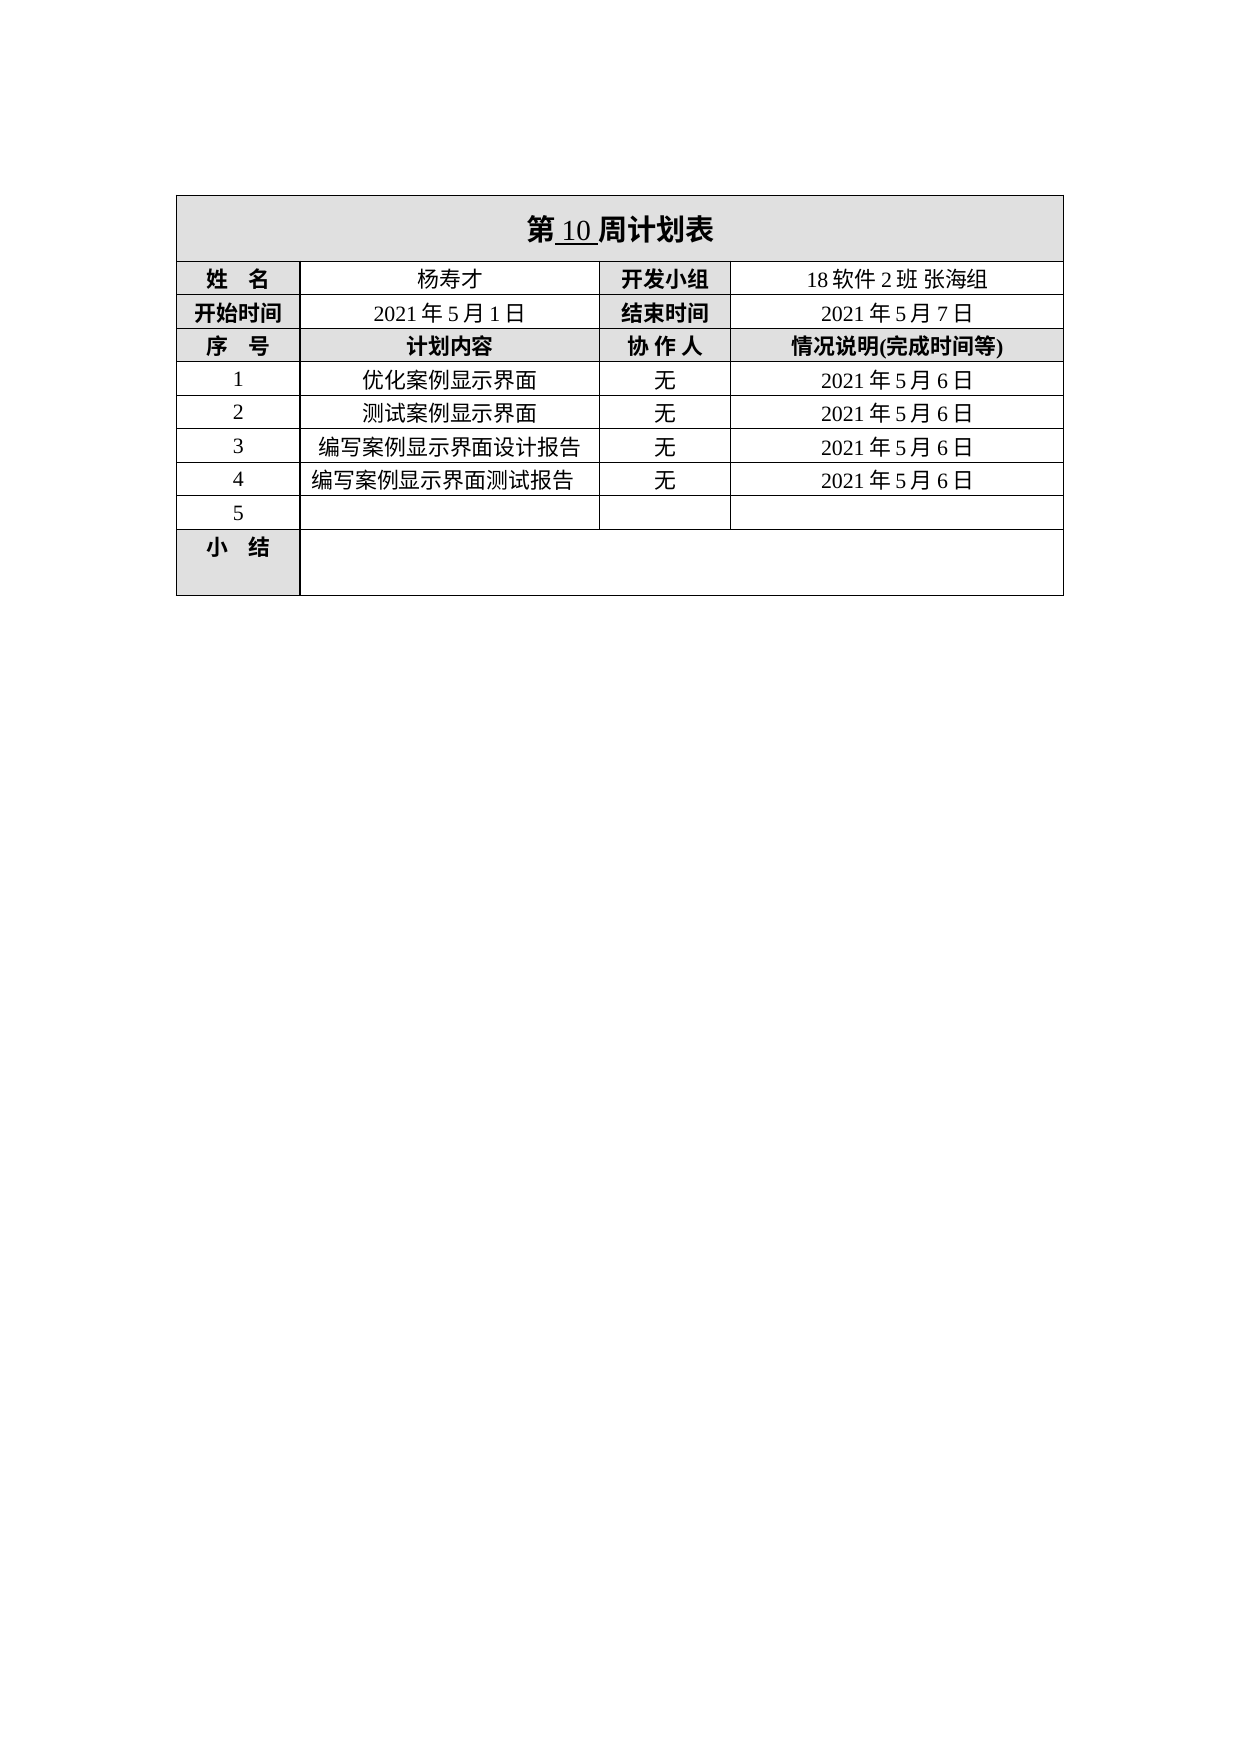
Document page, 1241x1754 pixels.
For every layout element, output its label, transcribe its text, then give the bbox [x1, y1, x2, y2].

table_cell 2021年5月6日 [731, 429, 1063, 462]
table_cell 18软件2班 张海组 [731, 262, 1063, 294]
table_cell 1 [177, 362, 299, 395]
table_cell 3 [177, 429, 299, 462]
table_cell [301, 530, 1063, 595]
table_cell 编写案例显示界面测试报告 [301, 463, 599, 495]
table_cell 2021年5月6日 [731, 362, 1063, 395]
table_cell 开始时间 [177, 295, 299, 328]
table_cell 5 [177, 496, 299, 529]
table_cell 优化案例显示界面 [301, 362, 599, 395]
table_cell 计划内容 [301, 329, 599, 361]
table_cell 姓 名 [177, 262, 299, 294]
table_cell 无 [600, 362, 730, 395]
table_cell 2 [177, 396, 299, 428]
table_cell [600, 496, 730, 529]
table_cell 无 [600, 396, 730, 428]
table_cell [731, 496, 1063, 529]
table_cell 结束时间 [600, 295, 730, 328]
table_cell 序 号 [177, 329, 299, 361]
table_cell 测试案例显示界面 [301, 396, 599, 428]
table_cell 2021年5月6日 [731, 396, 1063, 428]
table_cell 2021年5月1日 [301, 295, 599, 328]
table_cell 杨寿才 [301, 262, 599, 294]
table_cell 2021年5月7日 [731, 295, 1063, 328]
table_cell 协 作 人 [600, 329, 730, 361]
table_cell 开发小组 [600, 262, 730, 294]
table_cell 4 [177, 463, 299, 495]
table_cell [301, 496, 599, 529]
table_cell 无 [600, 429, 730, 462]
table_header 第 10 周计划表 [177, 196, 1063, 261]
table_cell 小 结 [177, 530, 299, 595]
table_cell 2021年5月6日 [731, 463, 1063, 495]
table_cell 无 [600, 463, 730, 495]
table_cell 编写案例显示界面设计报告 [301, 429, 599, 462]
table_cell 情况说明(完成时间等) [731, 329, 1063, 361]
